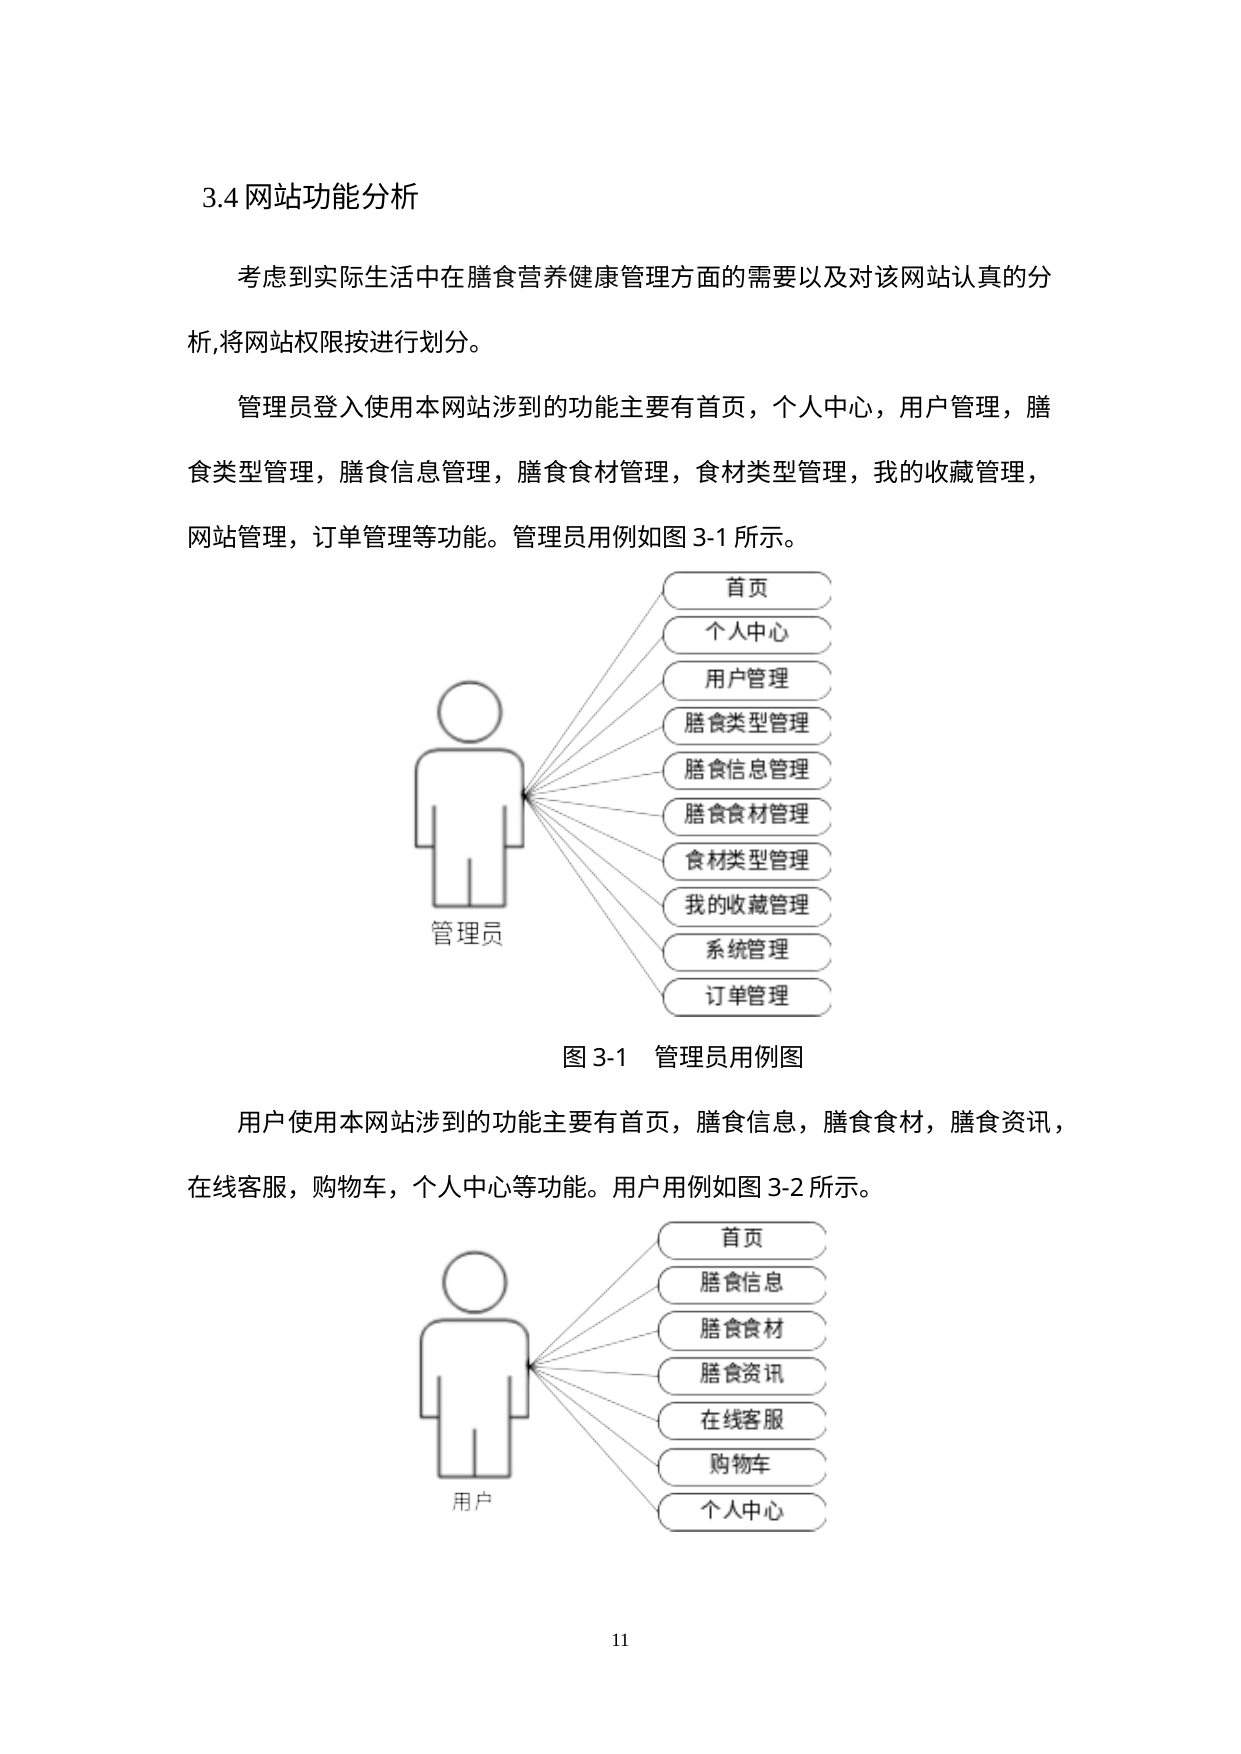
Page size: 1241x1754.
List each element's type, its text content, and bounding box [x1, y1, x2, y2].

subtitle 3.4网站功能分析 [187, 162, 1053, 227]
text 管理员登入使用本网站涉到的功能主要有首页，个人中心，用户管理，膳食类型管理，膳食信息管理，膳食食材管理，食材类型管理，我的收藏管理，网站管理，订单管理等功能。管理员用例如图3-1所示。 [187, 373, 1053, 568]
text 用户使用本网站涉到的功能主要有首页，膳食信息，膳食食材，膳食资讯，在线客服，购物车，个人中心等功能。用户用例如图3-2所示。 [187, 1088, 1053, 1218]
text 图3-1 管理员用例图 [187, 1023, 1053, 1088]
text 考虑到实际生活中在膳食营养健康管理方面的需要以及对该网站认真的分析,将网站权限按进行划分。 [187, 243, 1053, 373]
